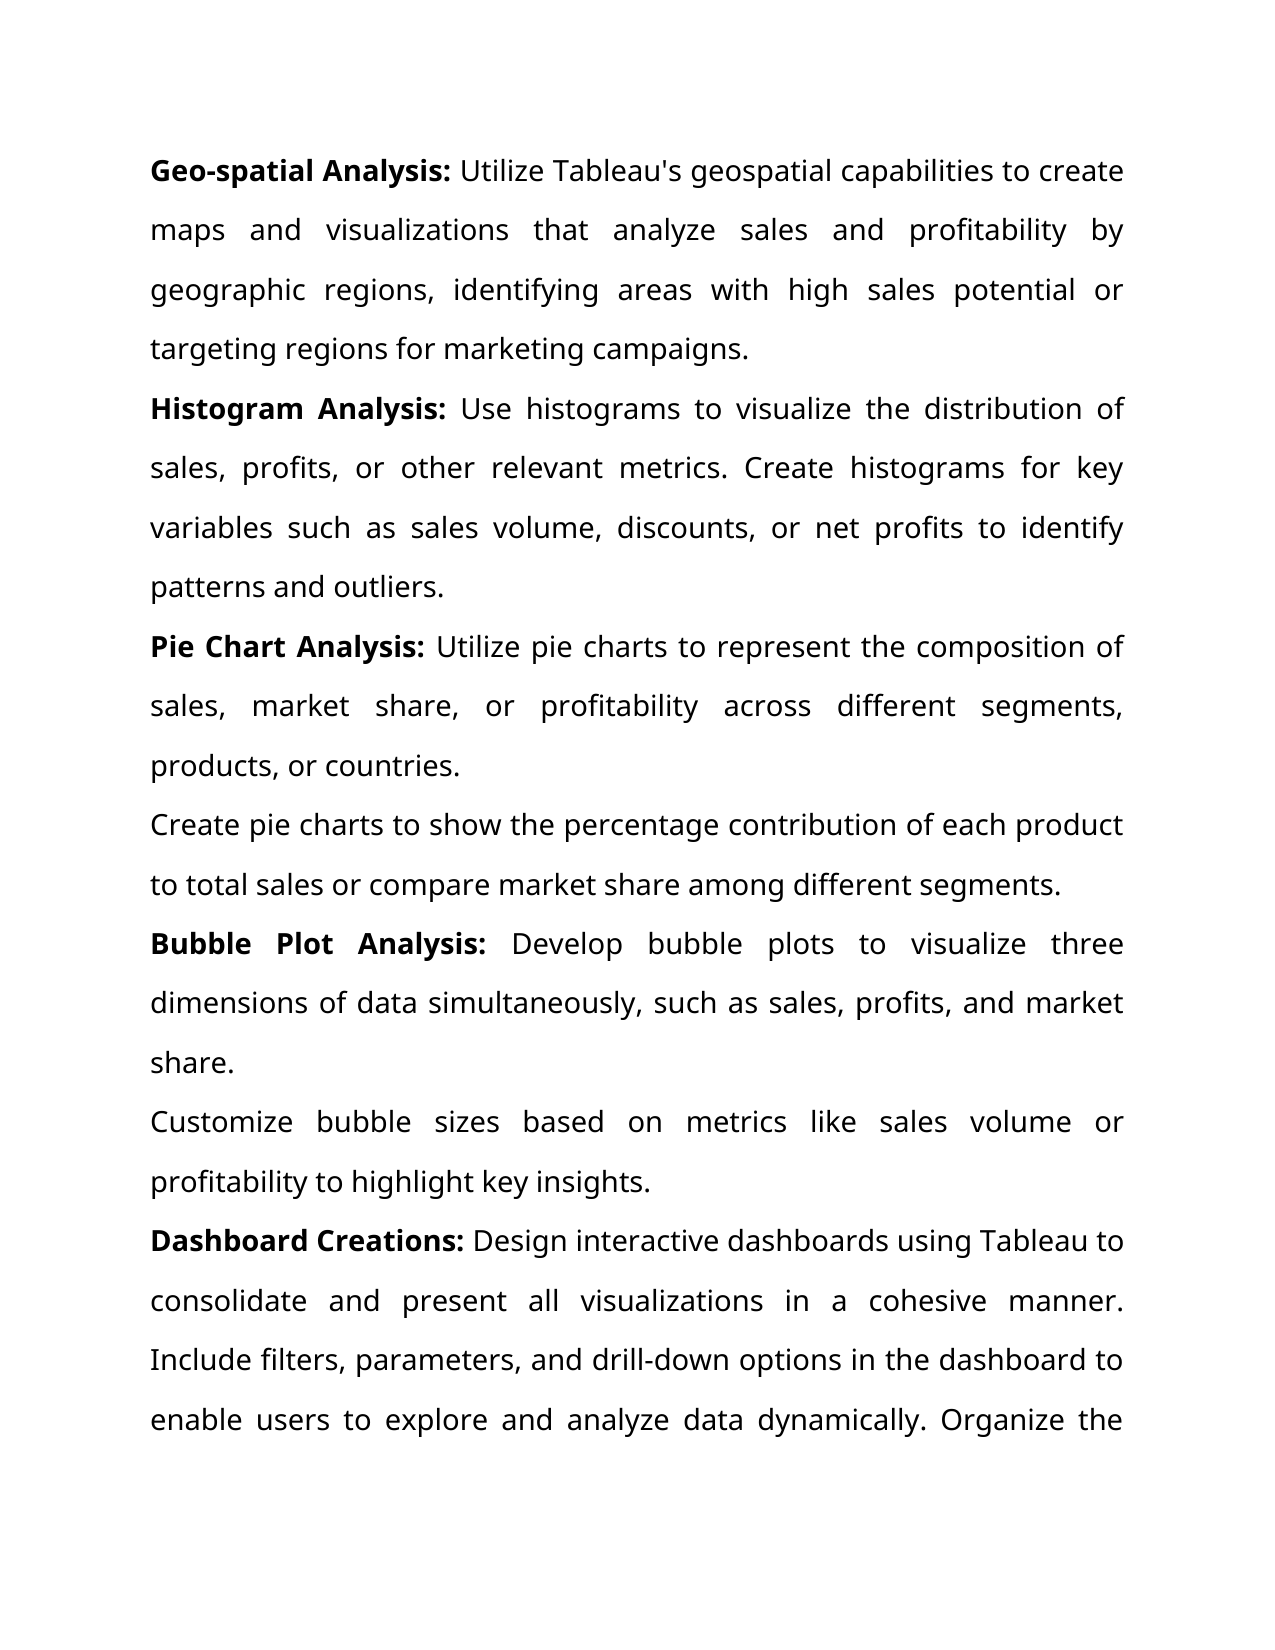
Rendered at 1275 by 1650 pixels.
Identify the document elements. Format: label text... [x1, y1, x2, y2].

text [150, 1221, 1125, 1439]
text Histogram Analysis: Use histograms to visualize the distribution of sales, profits, or other relevant metrics. Create histograms for key variables such as sales volume, discounts, or net profits to identify patterns and outliers. [150, 388, 1125, 606]
text Create pie charts to show the percentage contribution of each product to total sales or compare market share among different segments. [150, 804, 1125, 903]
text Pie Chart Analysis: Utilize pie charts to represent the composition of sales, market share, or profitability across different segments, products, or countries. [150, 626, 1125, 784]
text Bubble Plot Analysis: Develop bubble plots to visualize three dimensions of data simultaneously, such as sales, profits, and market share. [150, 923, 1125, 1082]
text Geo-spatial Analysis: Utilize Tableau's geospatial capabilities to create maps and visualizations that analyze sales and profitability by geographic regions, identifying areas with high sales potential or targeting regions for marketing campaigns. [150, 150, 1125, 368]
text Customize bubble sizes based on metrics like sales volume or profitability to highlight key insights. [150, 1102, 1125, 1201]
